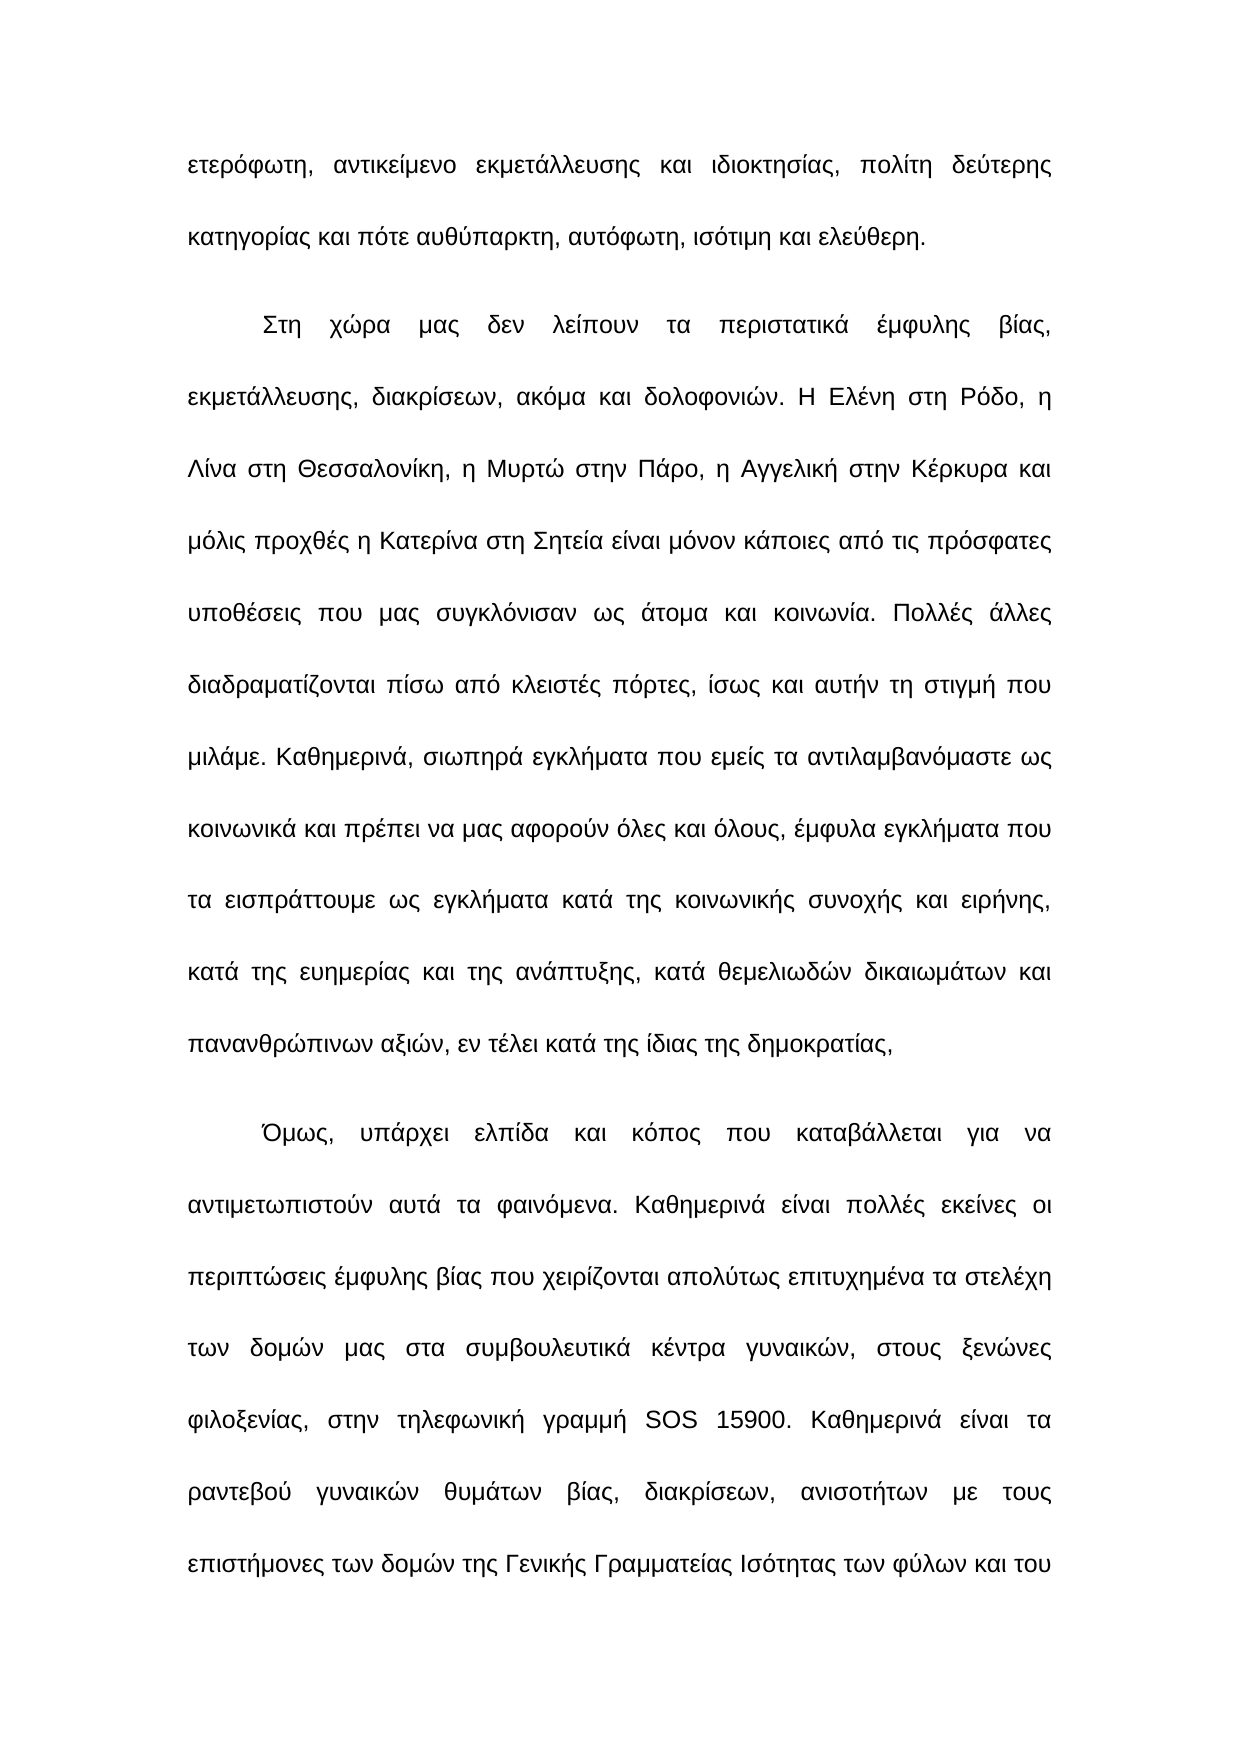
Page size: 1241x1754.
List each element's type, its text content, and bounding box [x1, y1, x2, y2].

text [187, 1118, 1053, 1578]
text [187, 150, 1053, 251]
text Στη χώρα μας δεν λείπουν τα περιστατικά έμφυλης βίας, εκμετάλλευσης, διακρίσεων, ακόμα και δολοφονιών. Η Ελένη στη Ρόδο, η Λίνα στη Θεσσαλονίκη, η Μυρτώ στην Πάρο, η Αγγελική στην Κέρκυρα και μόλις προχθές η Κατερίνα στη Σητεία είναι μόνον κάποιες από τις πρόσφατες υποθέσεις που μας συγκλόνισαν ως άτομα και κοινωνία. Πολλές άλλες διαδραματίζονται πίσω από κλειστές πόρτες, ίσως και αυτήν τη στιγμή που μιλάμε. Καθημερινά, σιωπηρά εγκλήματα που εμείς τα αντιλαμβανόμαστε ως κοινωνικά και πρέπει να μας αφορούν όλες και όλους, έμφυλα εγκλήματα που τα εισπράττουμε ως εγκλήματα κατά της κοινωνικής συνοχής και ειρήνης, κατά της ευημερίας και της ανάπτυξης, κατά θεμελιωδών δικαιωμάτων και πανανθρώπινων αξιών, εν τέλει κατά της ίδιας της δημοκρατίας, [187, 310, 1053, 1058]
